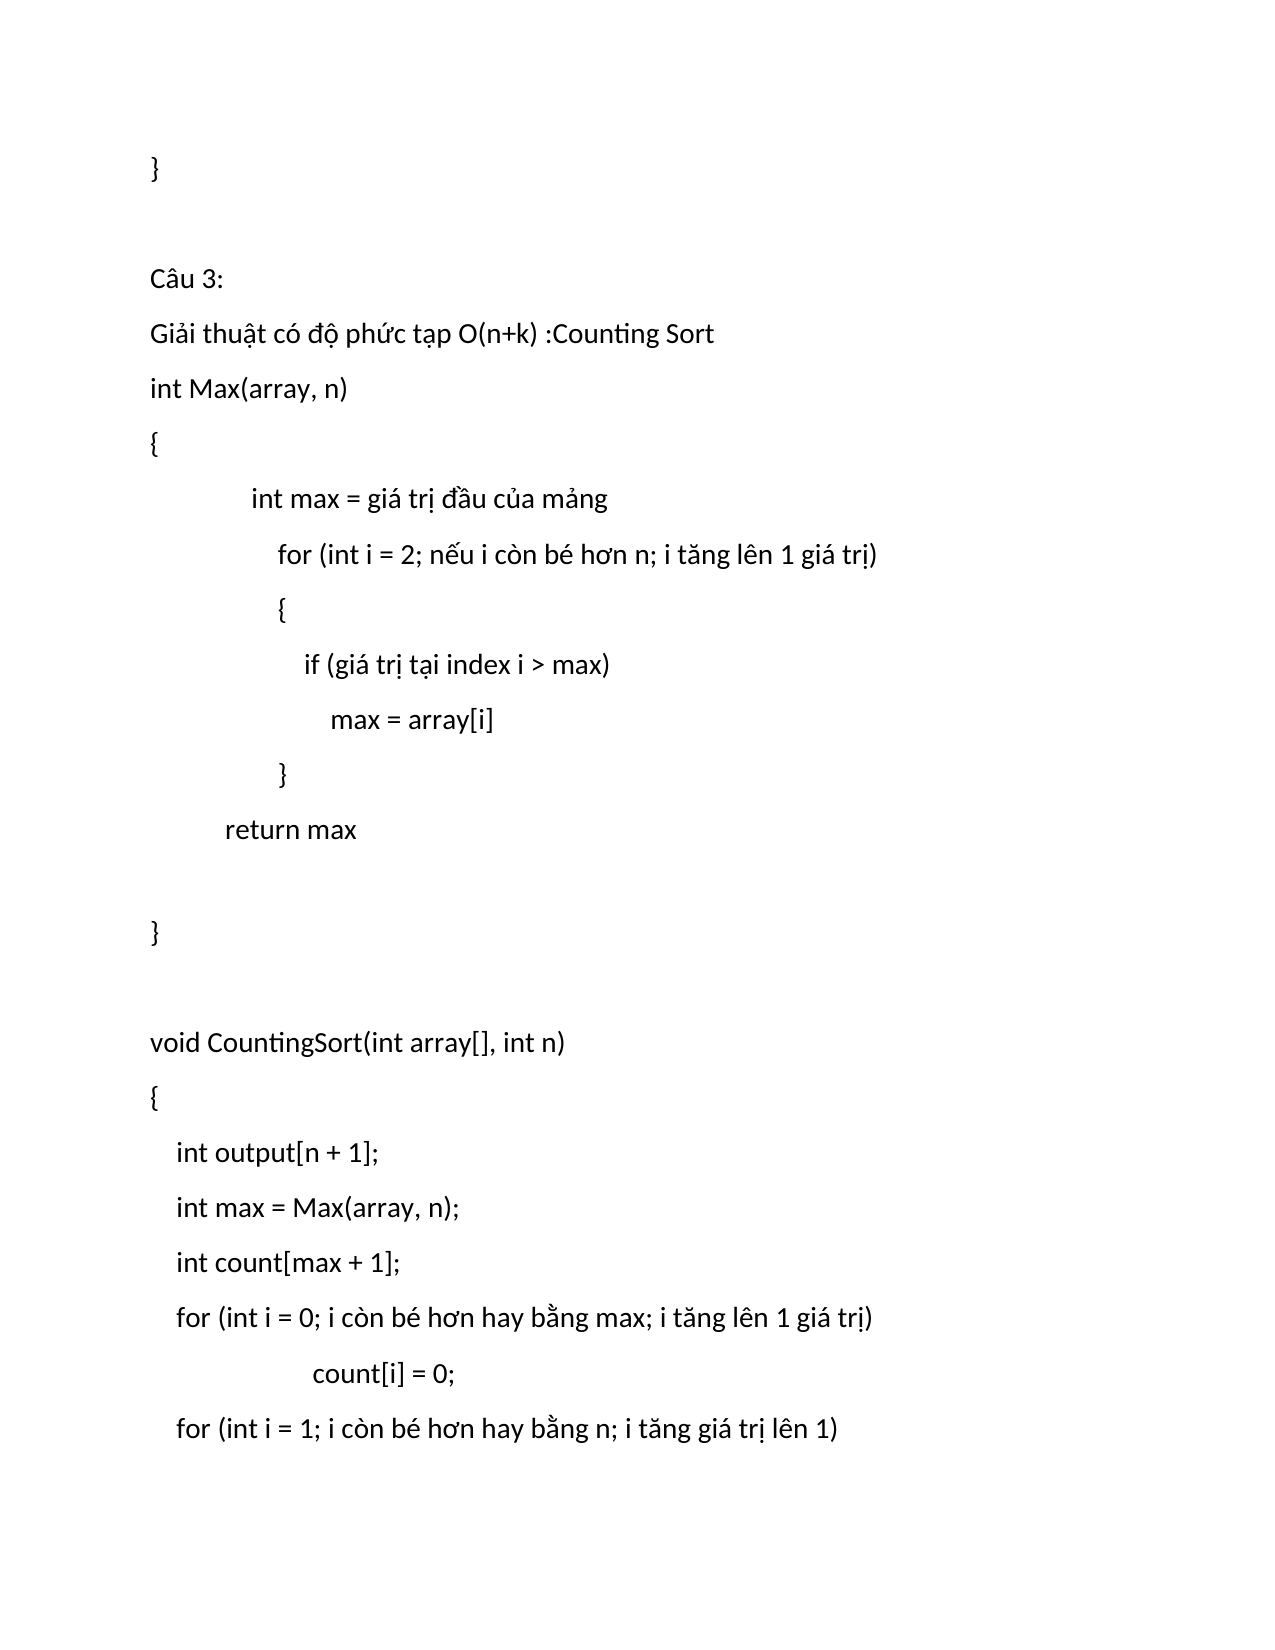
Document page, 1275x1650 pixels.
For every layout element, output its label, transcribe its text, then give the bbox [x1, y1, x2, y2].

text int count[max + 1]; [150, 1244, 1125, 1280]
text } [150, 914, 1125, 949]
text for (int i = 0; i còn bé hơn hay bằng max; i tăng lên 1 giá trị) [150, 1299, 1125, 1335]
text } [225, 756, 1125, 792]
text int output[n + 1]; [150, 1134, 1125, 1170]
text Câu 3: [150, 260, 1125, 296]
text int max = giá trị đầu của mảng [225, 481, 1125, 516]
text max = array[i] [225, 701, 1125, 737]
text { [150, 426, 1125, 461]
text Giải thuật có độ phức tạp O(n+k) :Counting Sort [150, 315, 1125, 351]
text count[i] = 0; [150, 1355, 1125, 1390]
text for (int i = 2; nếu i còn bé hơn n; i tăng lên 1 giá trị) [225, 536, 1125, 571]
text { [225, 591, 1125, 626]
text int max = Max(array, n); [150, 1189, 1125, 1225]
text void CountingSort(int array[], int n) [150, 1024, 1125, 1060]
text { [150, 1079, 1125, 1115]
text if (giá trị tại index i > max) [225, 646, 1125, 682]
text for (int i = 1; i còn bé hơn hay bằng n; i tăng giá trị lên 1) [150, 1410, 1125, 1445]
text } [150, 150, 1125, 186]
text return max [225, 811, 1125, 847]
text int Max(array, n) [150, 370, 1125, 406]
